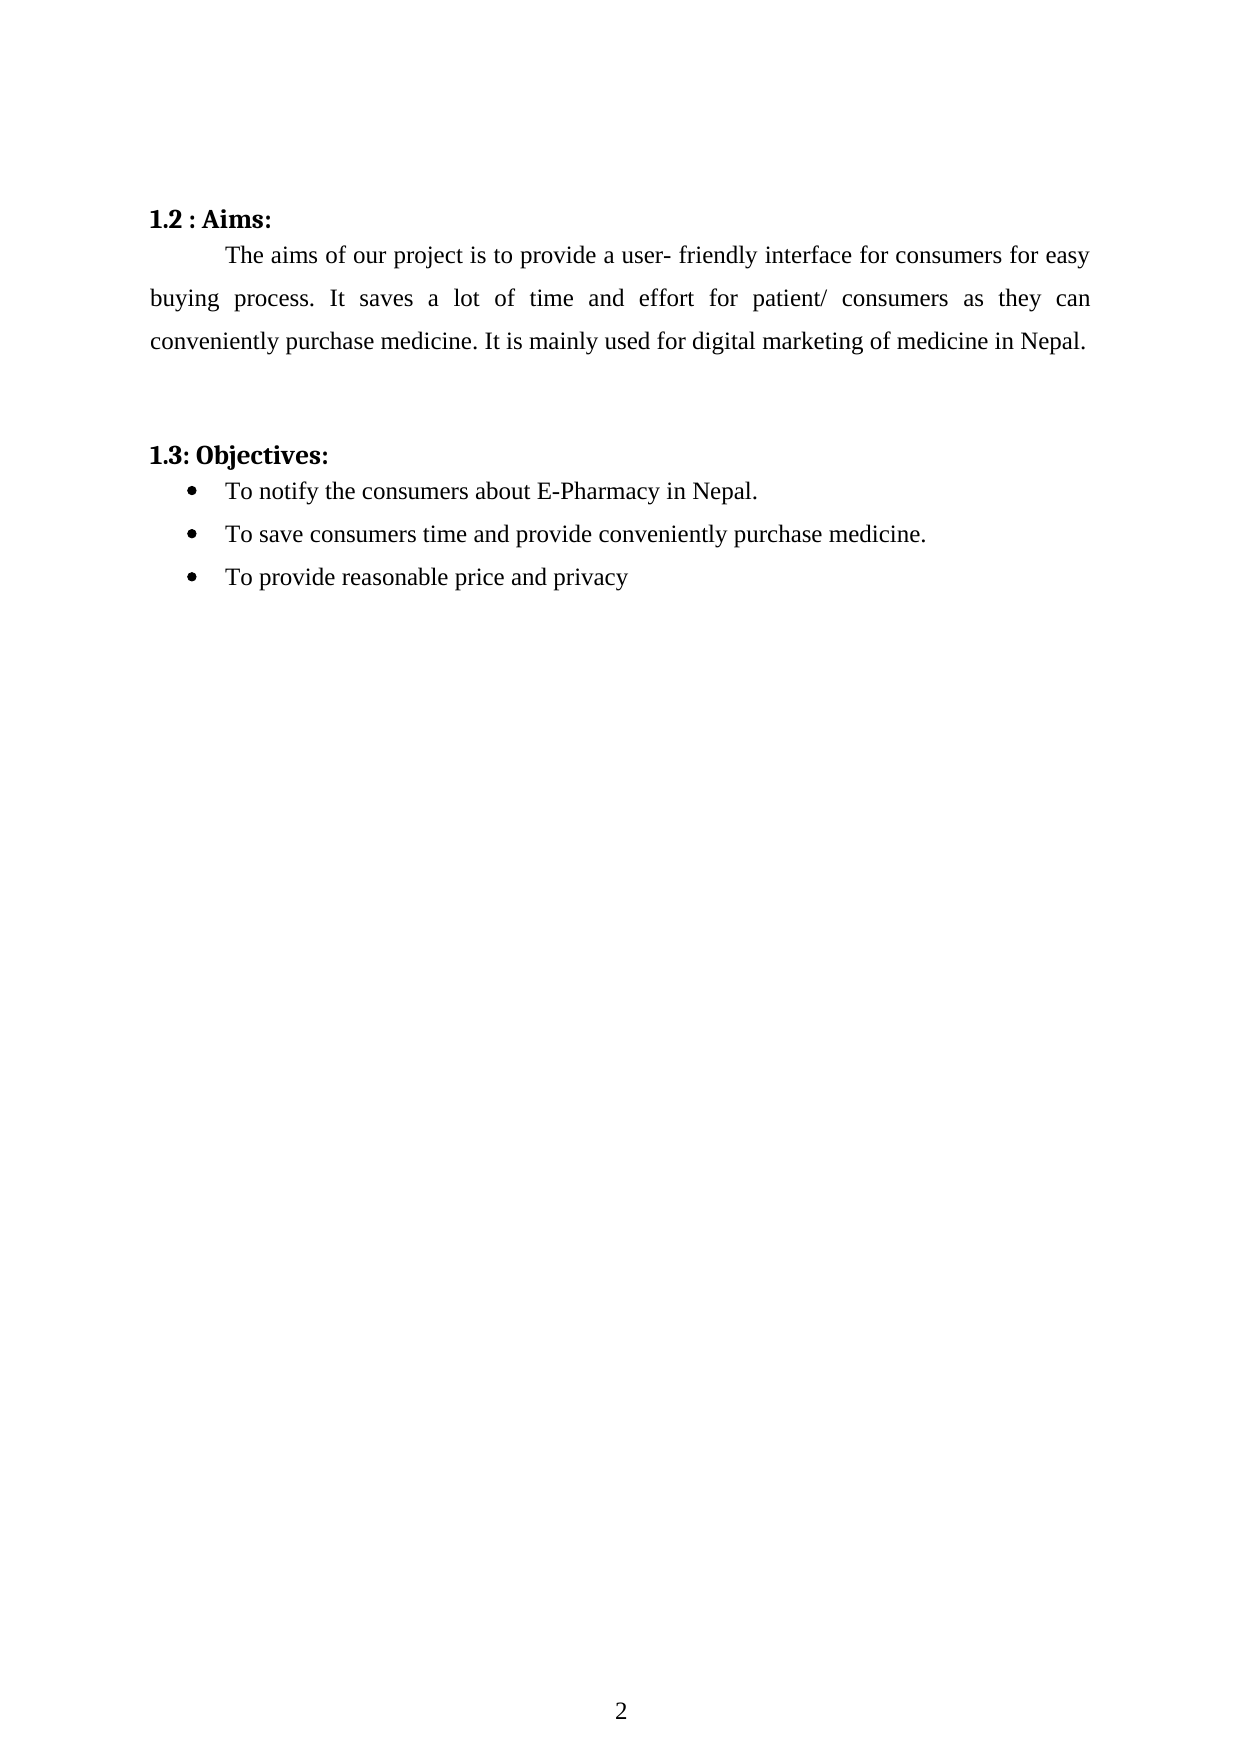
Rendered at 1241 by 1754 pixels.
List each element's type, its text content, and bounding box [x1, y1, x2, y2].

text The aims of our project is to provide a user- friendly interface for consumers for easy buying process. It saves a lot of time and effort for patient/ consumers as they can conveniently purchase medicine. It is mainly used for digital marketing of medicine in Nepal. [150, 240, 1092, 355]
subtitle 1.3: Objectives: [150, 440, 1092, 471]
list To save consumers time and provide conveniently purchase medicine. [187, 519, 1092, 548]
list To provide reasonable price and privacy [187, 562, 1092, 591]
subtitle 1.2 : Aims: [150, 204, 1092, 235]
list To notify the consumers about E-Pharmacy in Nepal. [187, 476, 1092, 505]
